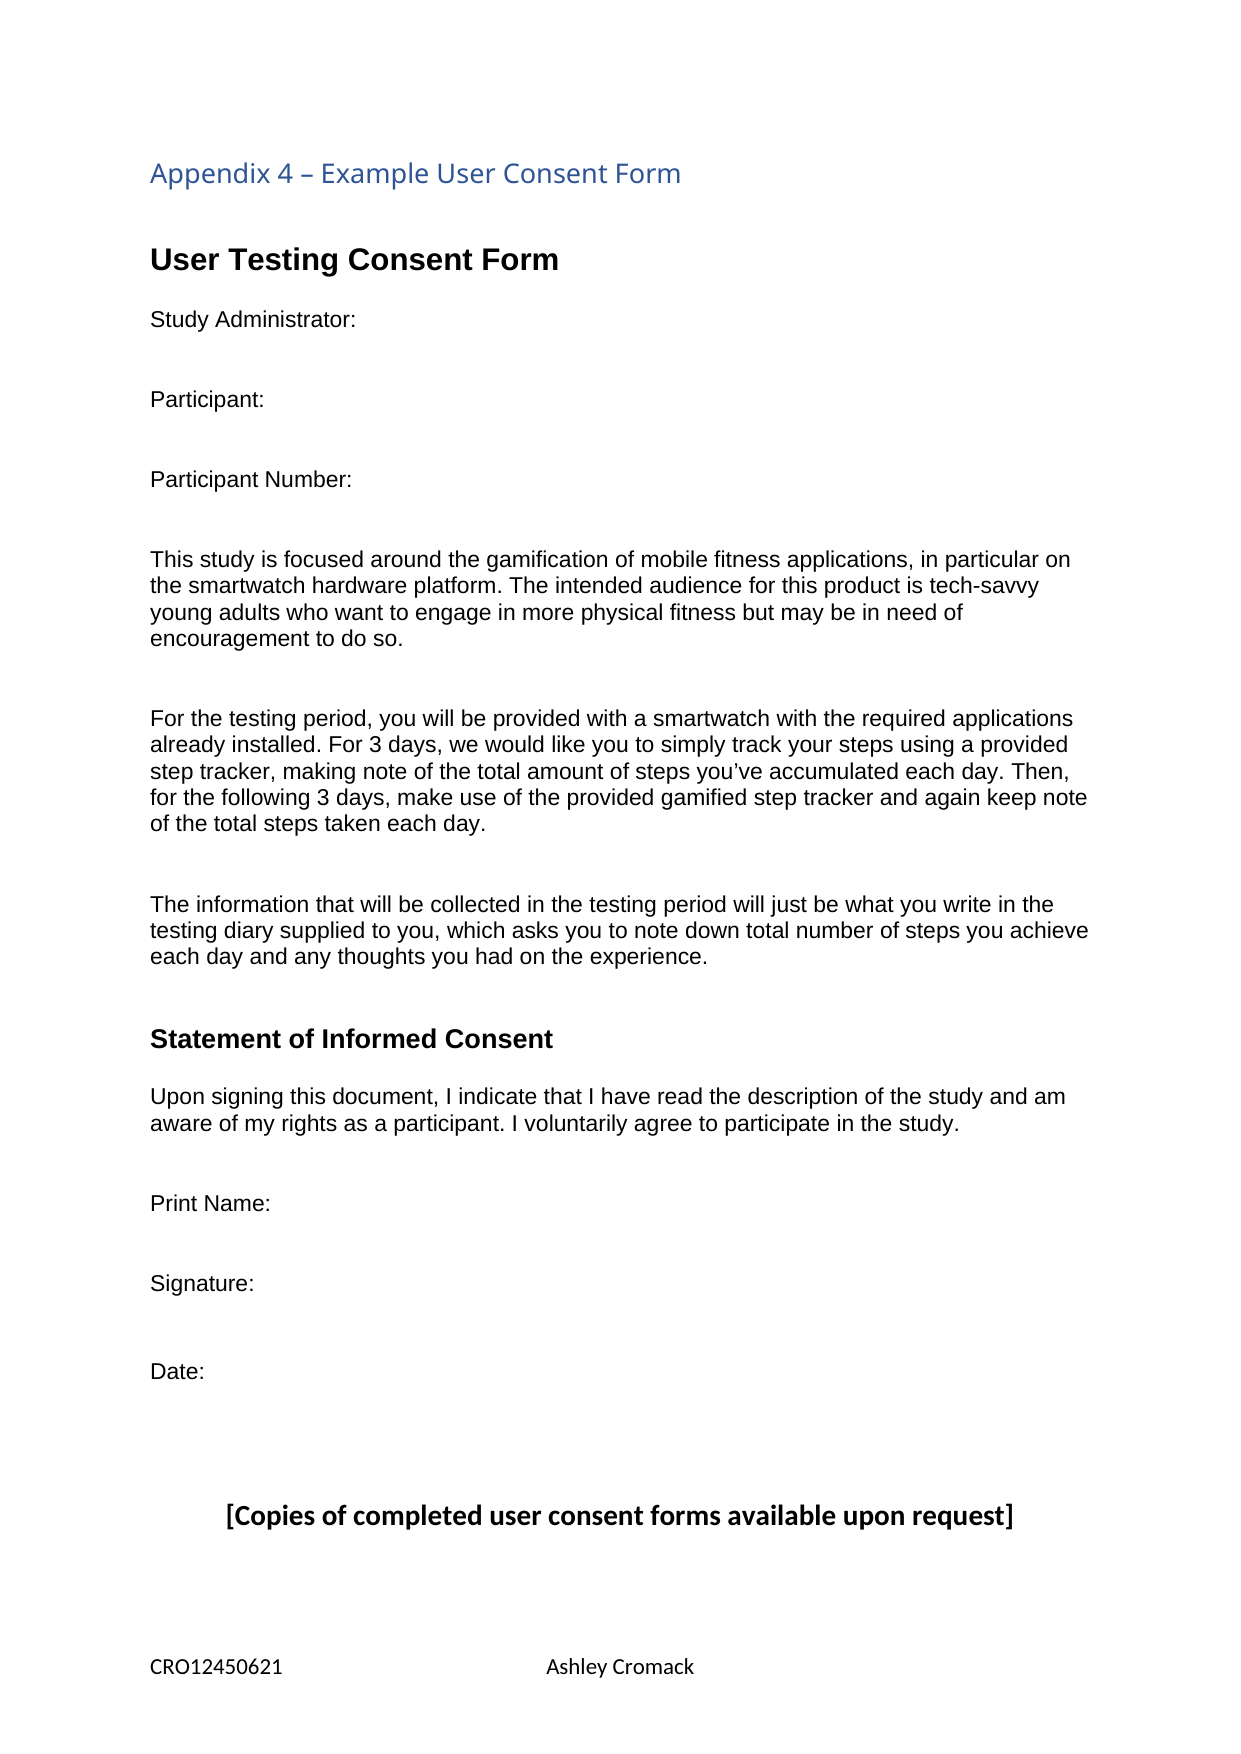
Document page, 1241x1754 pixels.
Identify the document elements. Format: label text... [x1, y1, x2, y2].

subtitle Appendix 4 – Example User Consent Form [150, 154, 1090, 191]
text Study Administrator: [150, 306, 1090, 332]
text [Copies of completed user consent forms available upon request] [150, 1497, 1090, 1533]
text Date: [150, 1296, 1090, 1384]
text Print Name: [150, 1190, 1090, 1216]
text Participant: [150, 386, 1090, 412]
text User Testing Consent Form [150, 241, 1090, 277]
text Signature: [150, 1270, 1090, 1296]
text Statement of Informed Consent [150, 1023, 1090, 1054]
text This study is focused around the gamification of mobile fitness applications, in particular on the smartwatch hardware platform. The intended audience for this product is tech-savvy young adults who want to engage in more physical fitness but may be in need of encouragement to do so. [150, 546, 1090, 651]
text For the testing period, you will be provided with a smartwatch with the required applications already installed. For 3 days, we would like you to simply track your steps using a provided step tracker, making note of the total amount of steps you’ve accumulated each day. Then, for the following 3 days, make use of the provided gamified step tracker and again keep note of the total steps taken each day. [150, 705, 1090, 837]
text Upon signing this document, I indicate that I have read the description of the study and am aware of my rights as a participant. I voluntarily agree to participate in the study. [150, 1083, 1090, 1136]
text The information that will be collected in the testing period will just be what you write in the testing diary supplied to you, which asks you to note down total number of steps you achieve each day and any thoughts you had on the experience. [150, 891, 1090, 969]
text Participant Number: [150, 466, 1090, 492]
